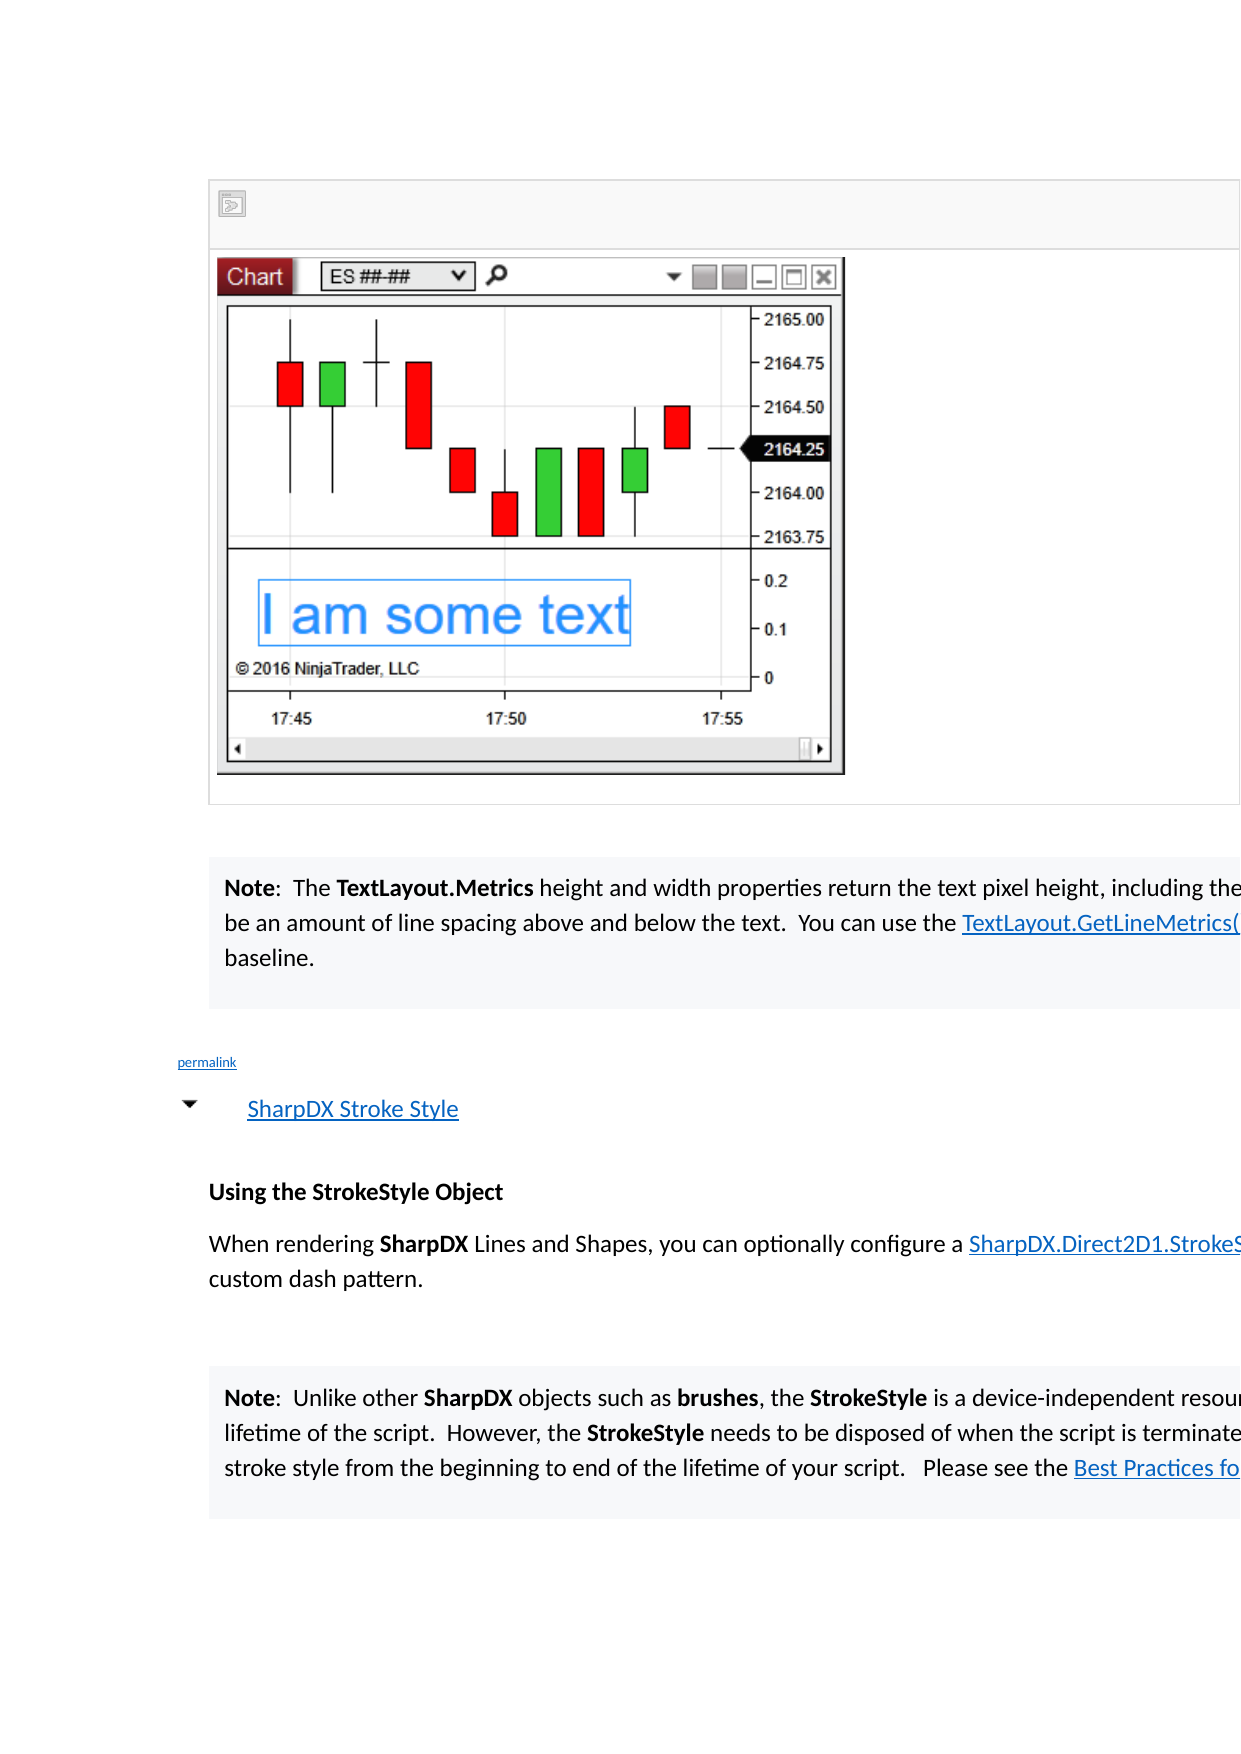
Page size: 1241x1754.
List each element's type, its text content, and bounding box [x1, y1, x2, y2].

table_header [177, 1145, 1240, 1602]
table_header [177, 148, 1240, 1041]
text permalink [177, 1041, 1063, 1071]
picture [177, 1092, 203, 1118]
text SharpDX Stroke Style [177, 1092, 1063, 1124]
picture [217, 188, 249, 220]
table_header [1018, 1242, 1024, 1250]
picture [217, 257, 845, 775]
